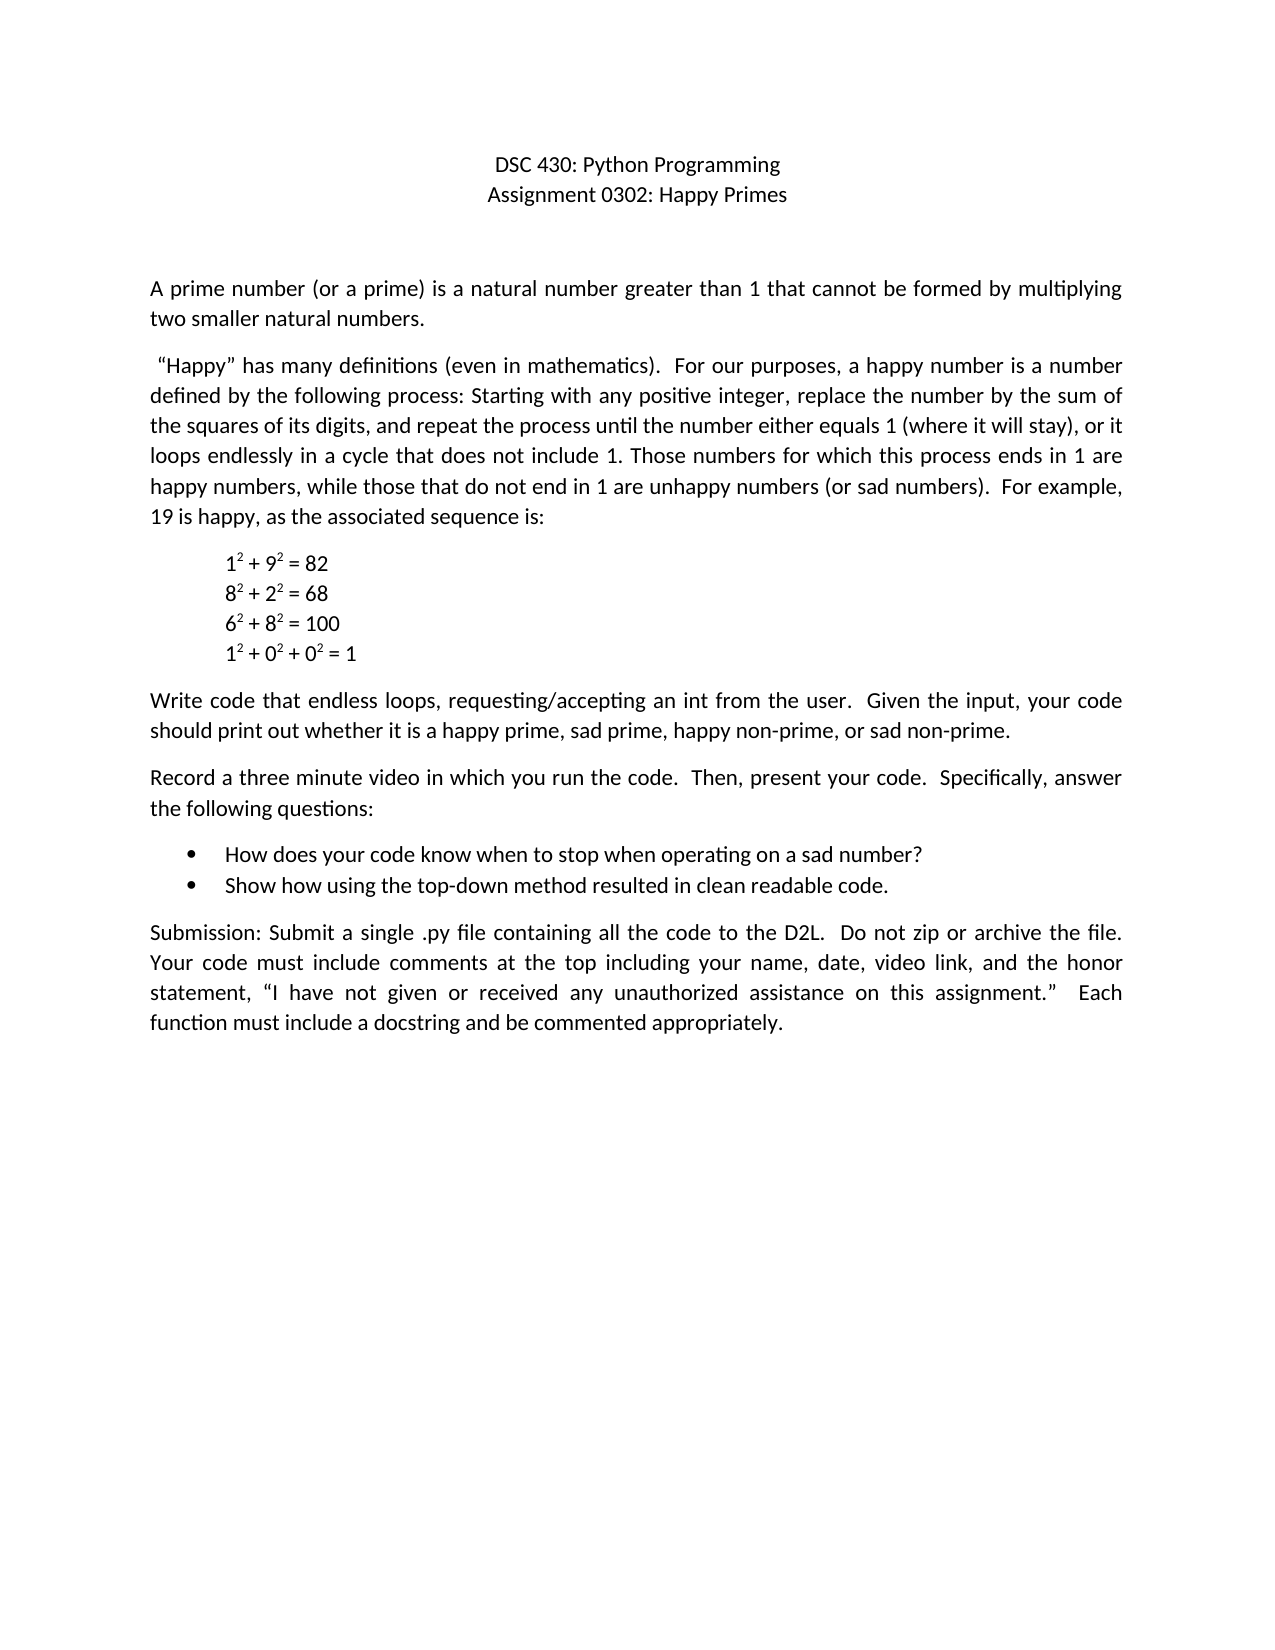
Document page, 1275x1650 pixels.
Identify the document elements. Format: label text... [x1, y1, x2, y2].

text 12 + 92 = 82 82 + 22 = 68 62 + 82 = 100 12 + 02 + 02 = 1 [225, 549, 1125, 668]
list How does your code know when to stop when operating on a sad number? [187, 841, 1125, 869]
text DSC 430: Python Programming Assignment 0302: Happy Primes [150, 150, 1125, 208]
text Record a three minute video in which you run the code. Then, present your code. Specifically, answer the following questions: [150, 763, 1125, 822]
list Show how using the top-down method resulted in clean readable code. [187, 871, 1125, 899]
text A prime number (or a prime) is a natural number greater than 1 that cannot be formed by multiplying two smaller natural numbers. [150, 274, 1125, 332]
text Write code that endless loops, requesting/accepting an int from the user. Given the input, your code should print out whether it is a happy prime, sad prime, happy non-prime, or sad non-prime. [150, 686, 1125, 745]
text Submission: Submit a single .py file containing all the code to the D2L. Do not zip or archive the file. Your code must include comments at the top including your name, date, video link, and the honor statement, “I have not given or received any unauthorized assistance on this assignment.” Each function must include a docstring and be commented appropriately. [150, 918, 1125, 1036]
text “Happy” has many definitions (even in mathematics). For our purposes, a happy number is a number defined by the following process: Starting with any positive integer, replace the number by the sum of the squares of its digits, and repeat the process until the number either equals 1 (where it will stay), or it loops endlessly in a cycle that does not include 1. Those numbers for which this process ends in 1 are happy numbers, while those that do not end in 1 are unhappy numbers (or sad numbers). For example, 19 is happy, as the associated sequence is: [150, 351, 1125, 530]
